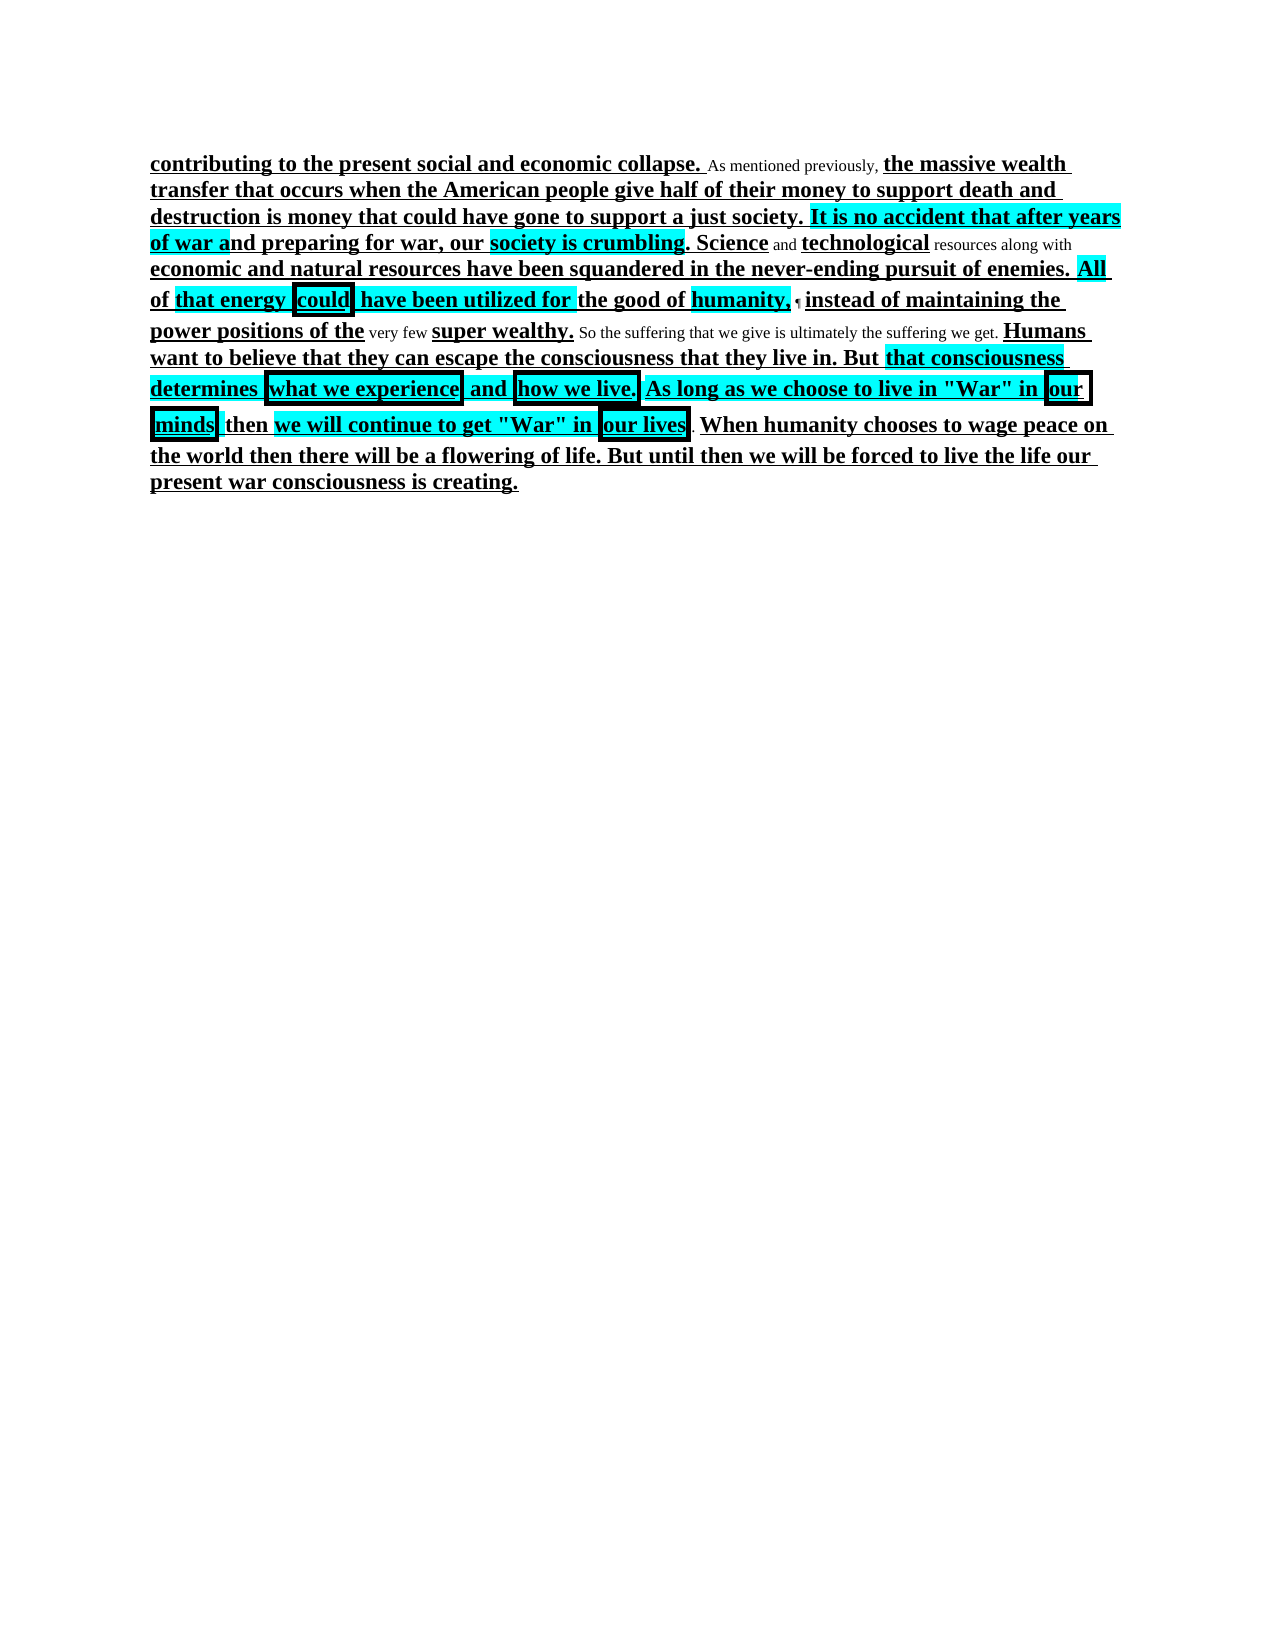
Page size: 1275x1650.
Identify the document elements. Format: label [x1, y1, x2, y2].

text [150, 150, 1125, 494]
